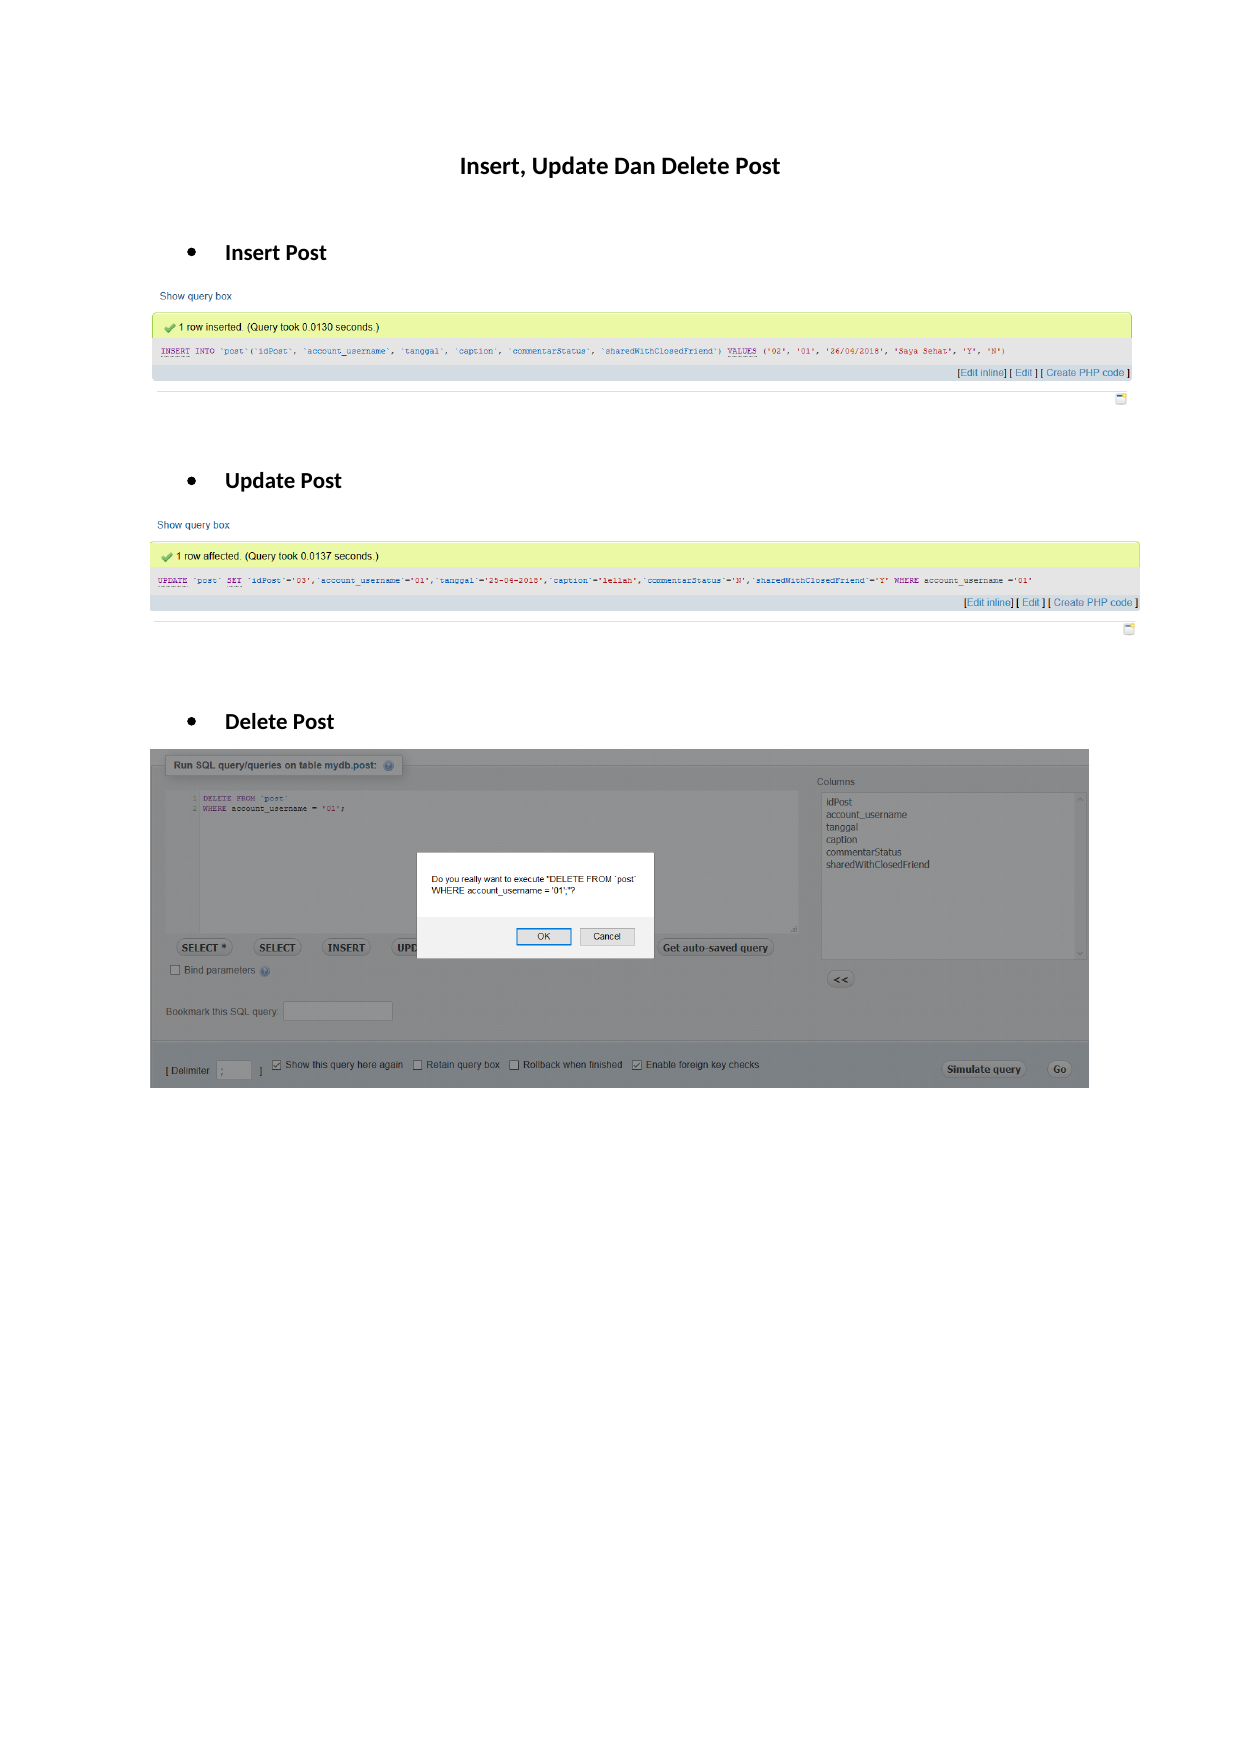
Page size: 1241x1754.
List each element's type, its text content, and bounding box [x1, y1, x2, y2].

picture [150, 279, 1134, 411]
picture [150, 749, 1089, 1088]
list Insert Post [187, 238, 1090, 266]
text Insert, Update Dan Delete Post [150, 150, 1090, 181]
picture [150, 508, 1143, 652]
list Delete Post [187, 707, 1090, 735]
list Update Post [187, 467, 1090, 495]
